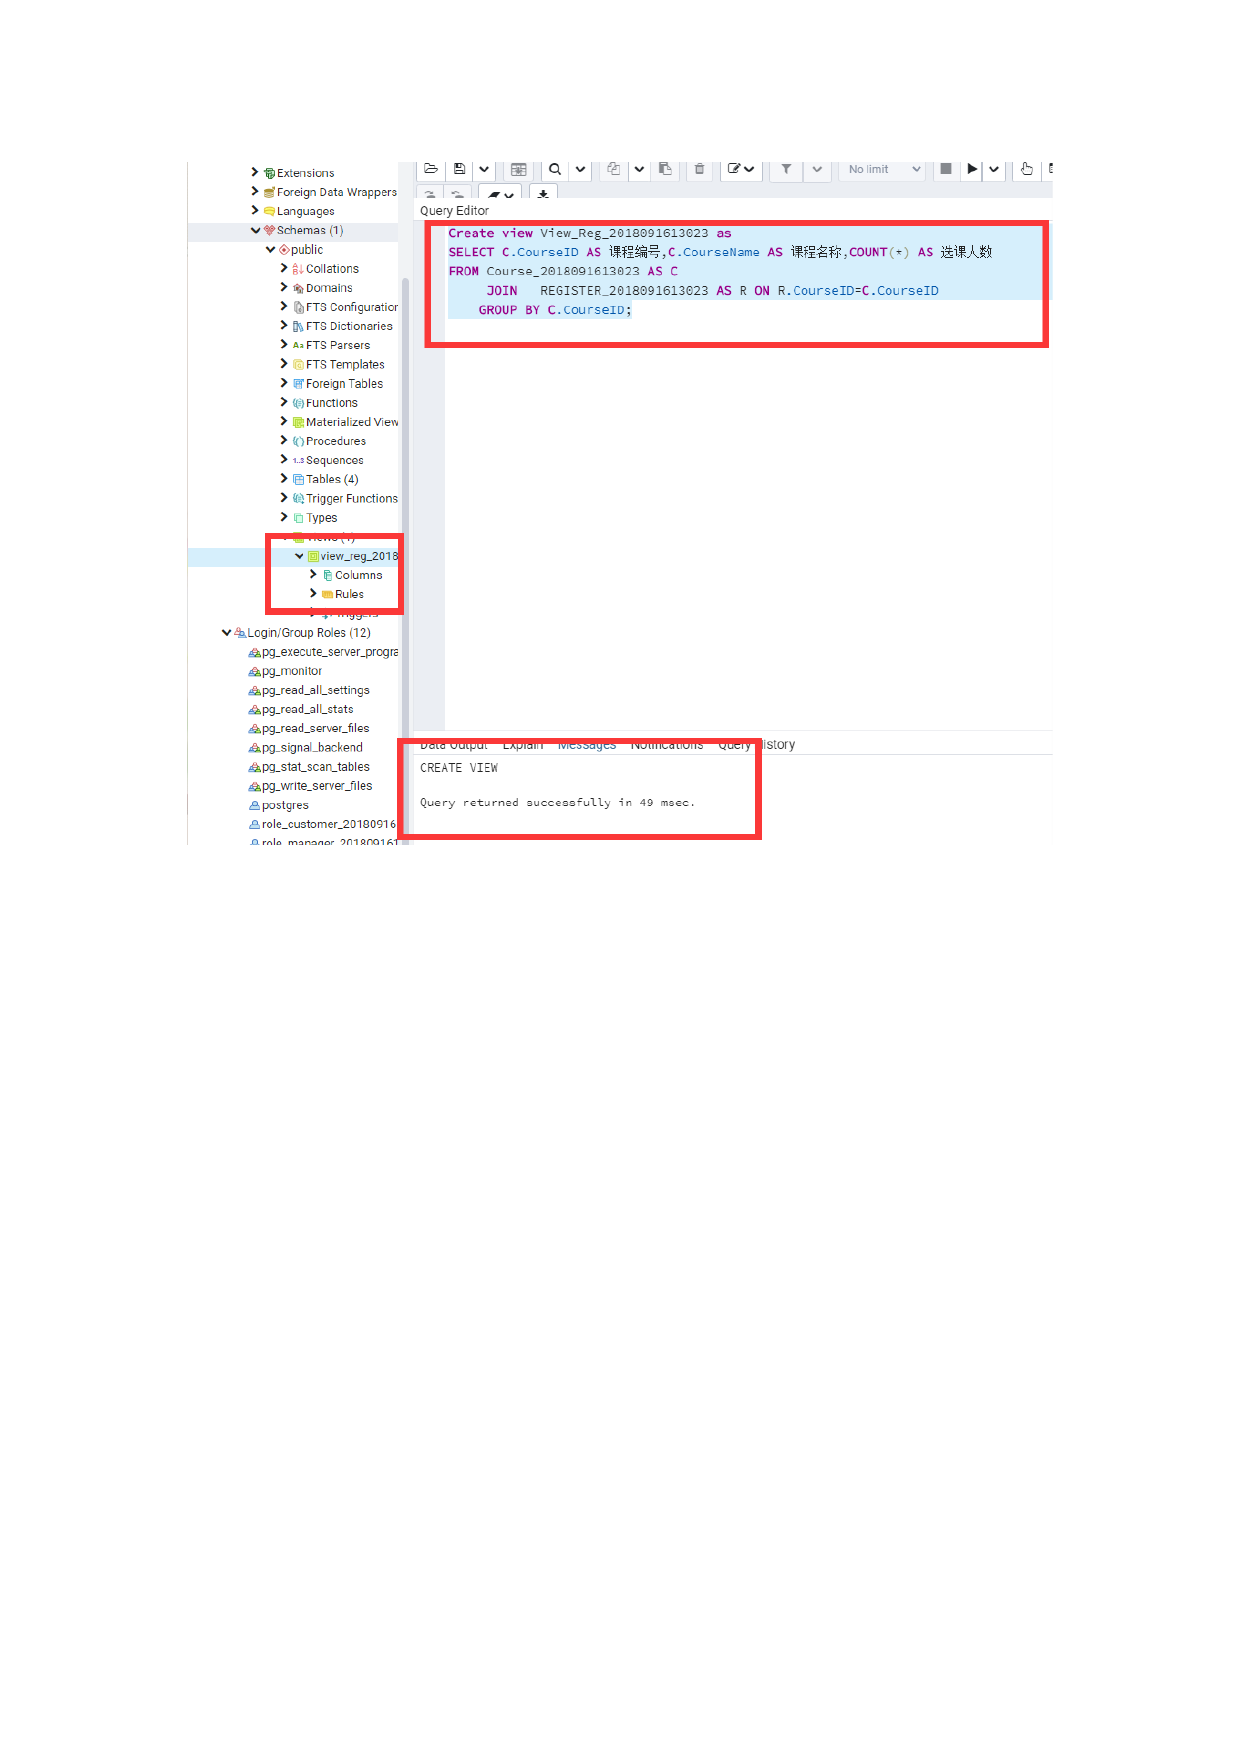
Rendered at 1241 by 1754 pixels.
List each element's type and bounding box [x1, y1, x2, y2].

picture [187, 162, 1053, 845]
